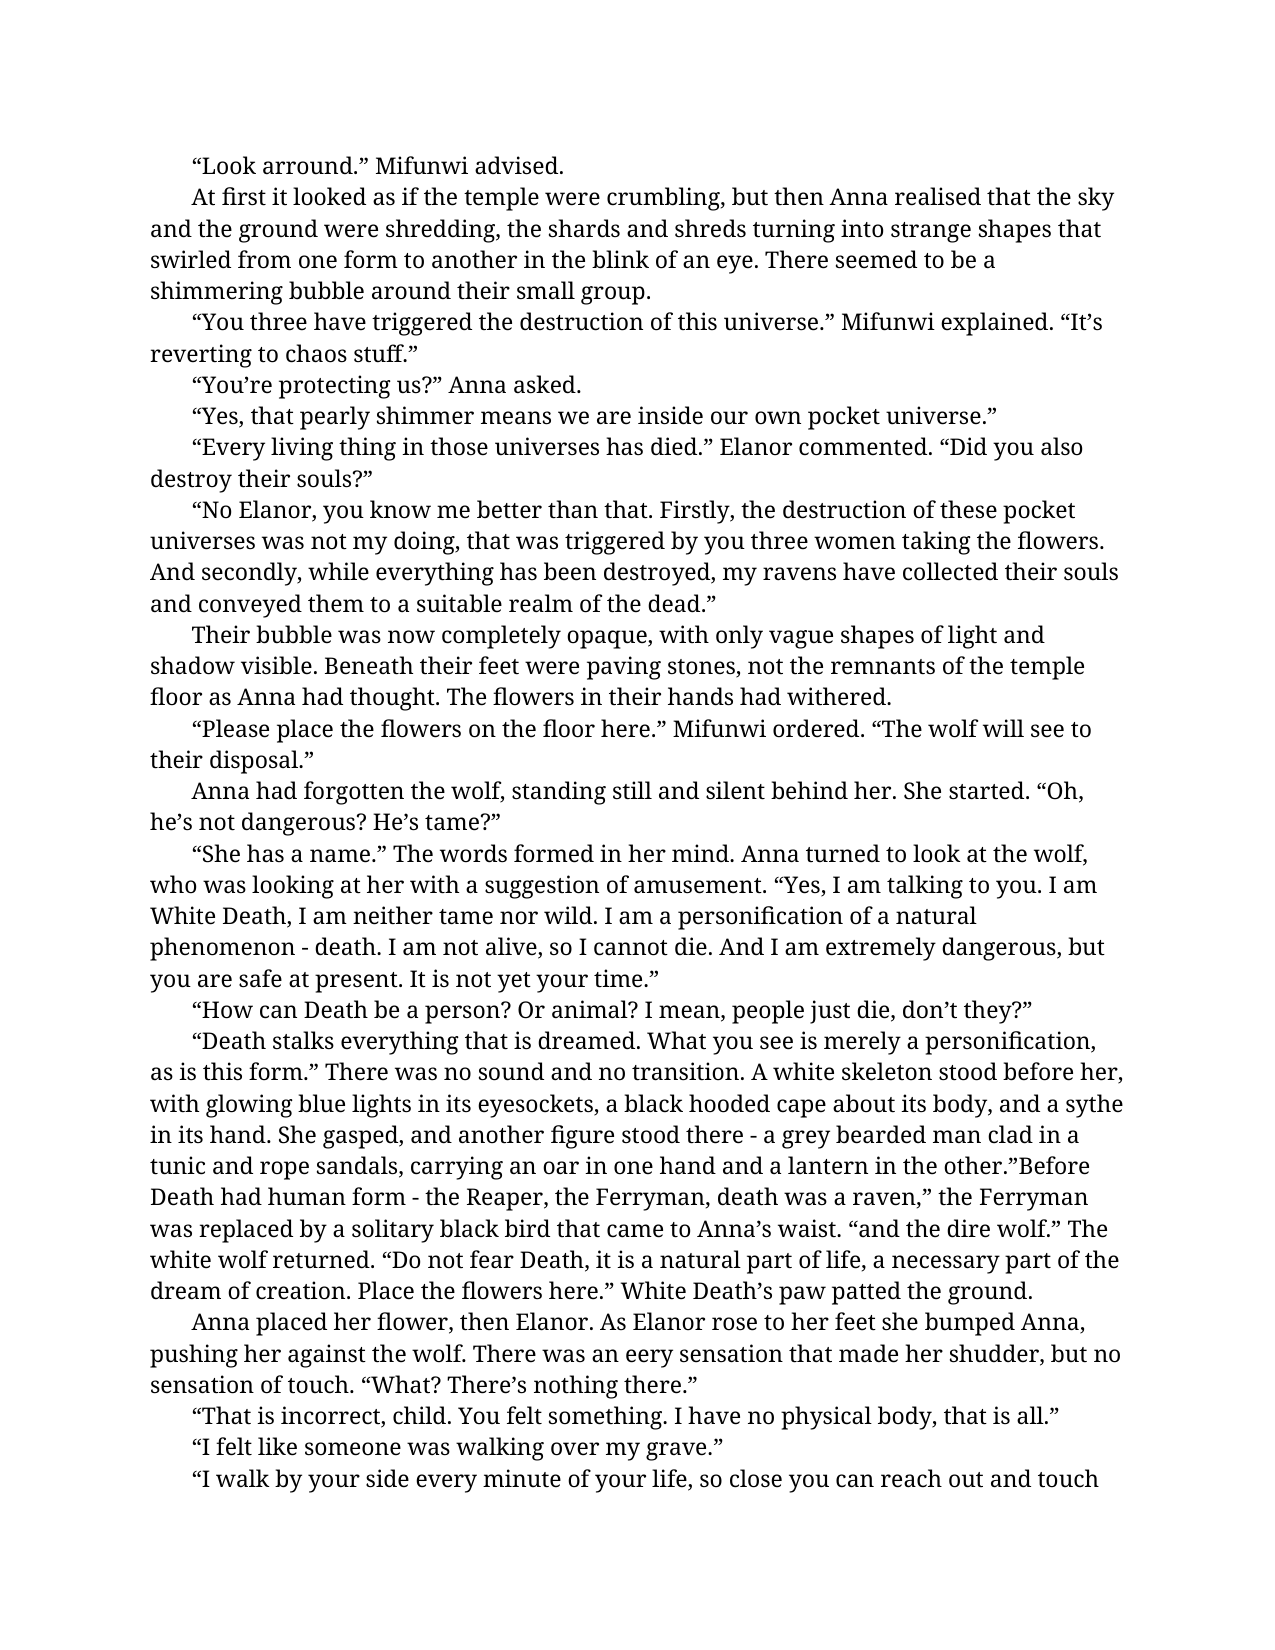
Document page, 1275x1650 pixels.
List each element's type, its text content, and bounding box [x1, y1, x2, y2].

text “She has a name.” The words formed in her mind. Anna turned to look at the wolf, who was looking at her with a suggestion of amusement. “Yes, I am talking to you. I am White Death, I am neither tame nor wild. I am a personification of a natural phenomenon - death. I am not alive, so I cannot die. And I am extremely dangerous, but you are safe at present. It is not yet your time.” [150, 837, 1125, 994]
text “Look arround.” Mifunwi advised. [150, 150, 1125, 181]
text Anna had forgotten the wolf, standing still and silent behind her. She started. “Oh, he’s not dangerous? He’s tame?” [150, 775, 1125, 837]
text “Every living thing in those universes has died.” Elanor commented. “Did you also destroy their souls?” [150, 431, 1125, 494]
text “You three have triggered the destruction of this universe.” Mifunwi explained. “It’s reverting to chaos stuff.” [150, 306, 1125, 369]
text “How can Death be a person? Or animal? I mean, people just die, don’t they?” [150, 994, 1125, 1025]
text “Death stalks everything that is dreamed. What you see is merely a personification, as is this form.” There was no sound and no transition. A white skeleton stood before her, with glowing blue lights in its eyesockets, a black hooded cape about its body, and a sythe in its hand. She gasped, and another figure stood there - a grey bearded man clad in a tunic and rope sandals, carrying an oar in one hand and a lantern in the other.”Before Death had human form - the Reaper, the Ferryman, death was a raven,” the Ferryman was replaced by a solitary black bird that came to Anna’s waist. “and the dire wolf.” The white wolf returned. “Do not fear Death, it is a natural part of life, a necessary part of the dream of creation. Place the flowers here.” White Death’s paw patted the ground. [150, 1025, 1125, 1306]
text Anna placed her flower, then Elanor. As Elanor rose to her feet she bumped Anna, pushing her against the wolf. There was an eery sensation that made her shudder, but no sensation of touch. “What? There’s nothing there.” [150, 1306, 1125, 1400]
text At first it looked as if the temple were crumbling, but then Anna realised that the sky and the ground were shredding, the shards and shreds turning into strange shapes that swirled from one form to another in the blink of an eye. There seemed to be a shimmering bubble around their small group. [150, 181, 1125, 306]
text “That is incorrect, child. You felt something. I have no physical body, that is all.” [150, 1400, 1125, 1431]
text “You’re protecting us?” Anna asked. [150, 369, 1125, 400]
text Their bubble was now completely opaque, with only vague shapes of light and shadow visible. Beneath their feet were paving stones, not the remnants of the temple floor as Anna had thought. The flowers in their hands had withered. [150, 619, 1125, 712]
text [150, 1462, 1125, 1494]
text “Please place the flowers on the floor here.” Mifunwi ordered. “The wolf will see to their disposal.” [150, 712, 1125, 775]
text “Yes, that pearly shimmer means we are inside our own pocket universe.” [150, 400, 1125, 431]
text “I felt like someone was walking over my grave.” [150, 1431, 1125, 1462]
text “No Elanor, you know me better than that. Firstly, the destruction of these pocket universes was not my doing, that was triggered by you three women taking the flowers. And secondly, while everything has been destroyed, my ravens have collected their souls and conveyed them to a suitable realm of the dead.” [150, 494, 1125, 619]
